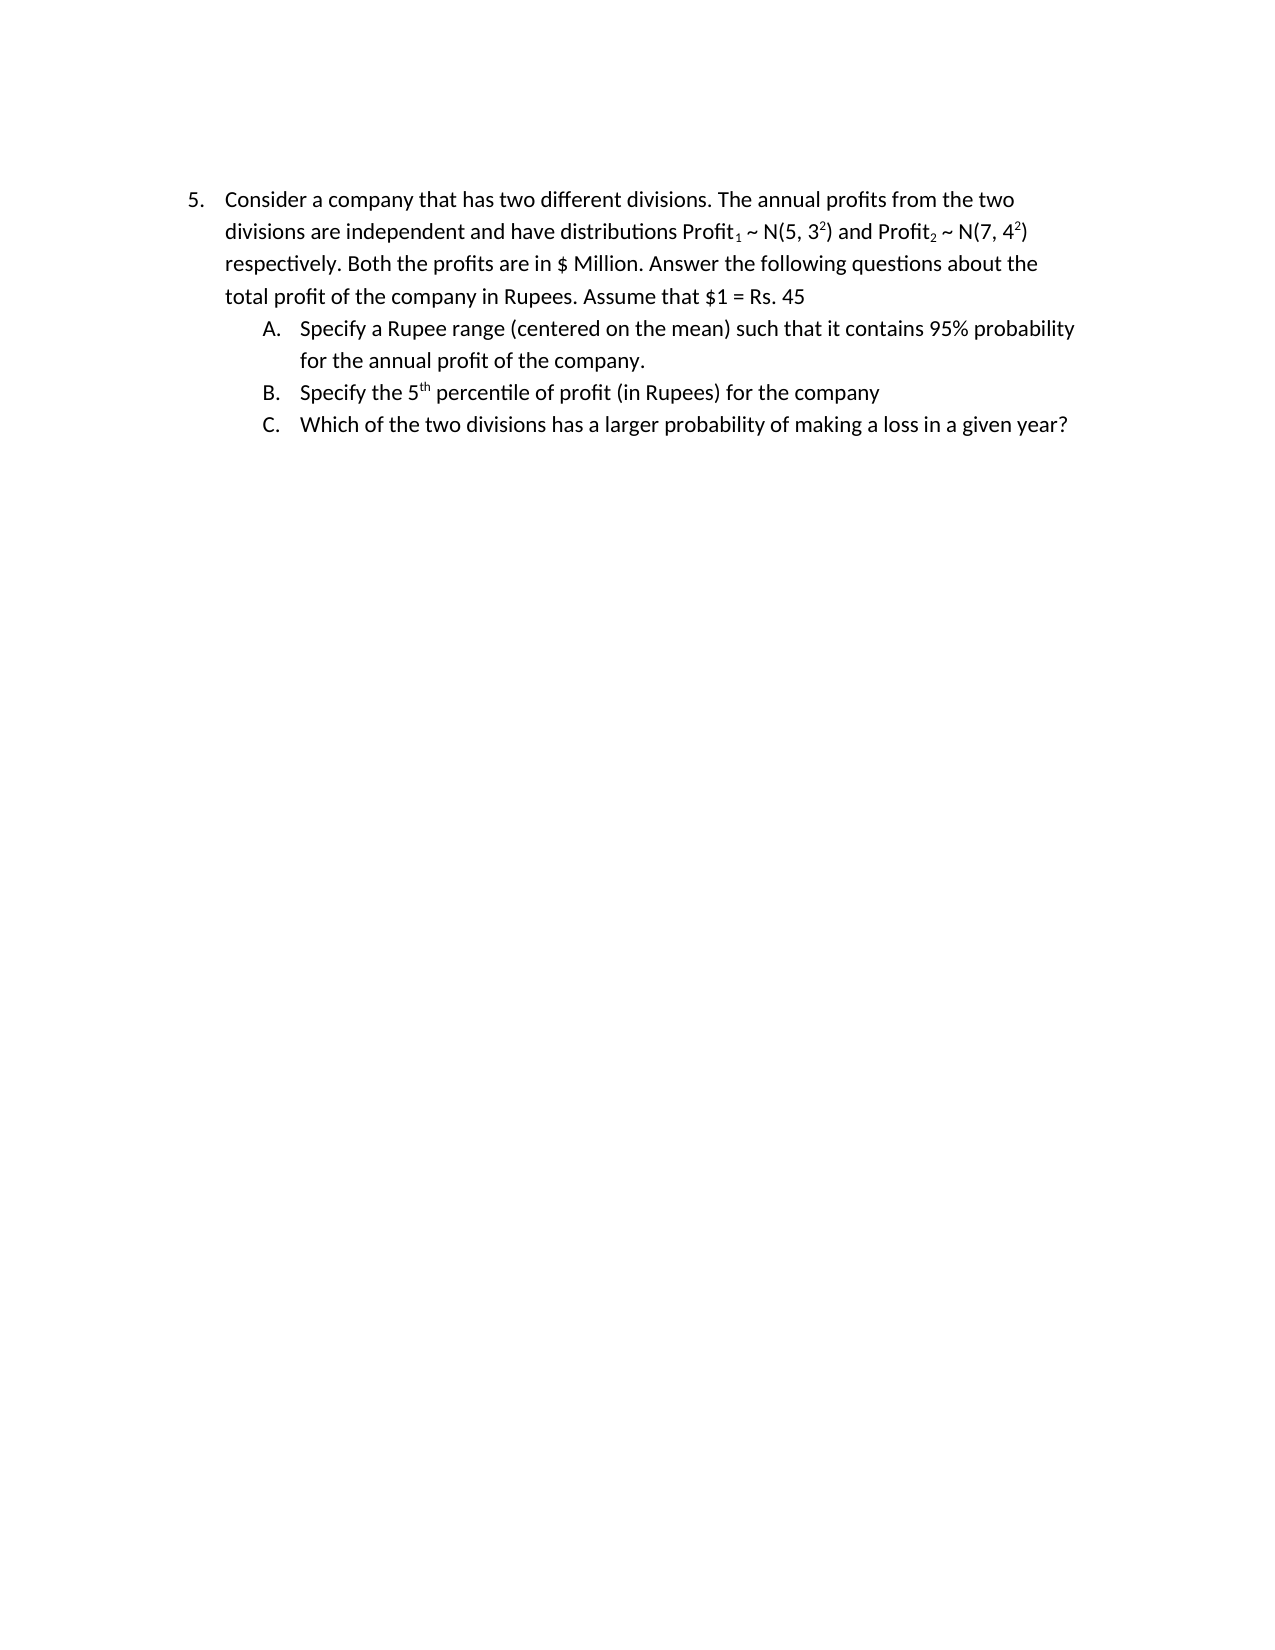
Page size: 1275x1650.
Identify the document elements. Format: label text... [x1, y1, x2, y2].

list Specify the 5th percentile of profit (in Rupees) for the company [262, 378, 1087, 406]
list Which of the two divisions has a larger probability of making a loss in a given year? [262, 411, 1087, 438]
list Specify a Rupee range (centered on the mean) such that it contains 95% probability for the annual profit of the company. [262, 314, 1087, 374]
list Consider a company that has two different divisions. The annual profits from the two divisions are independent and have distributions Profit1 ~ N(5, 32) and Profit2 ~ N(7, 42) respectively. Both the profits are in $ Million. Answer the following questions about the total profit of the company in Rupees. Assume that $1 = Rs. 45 [187, 185, 1087, 310]
